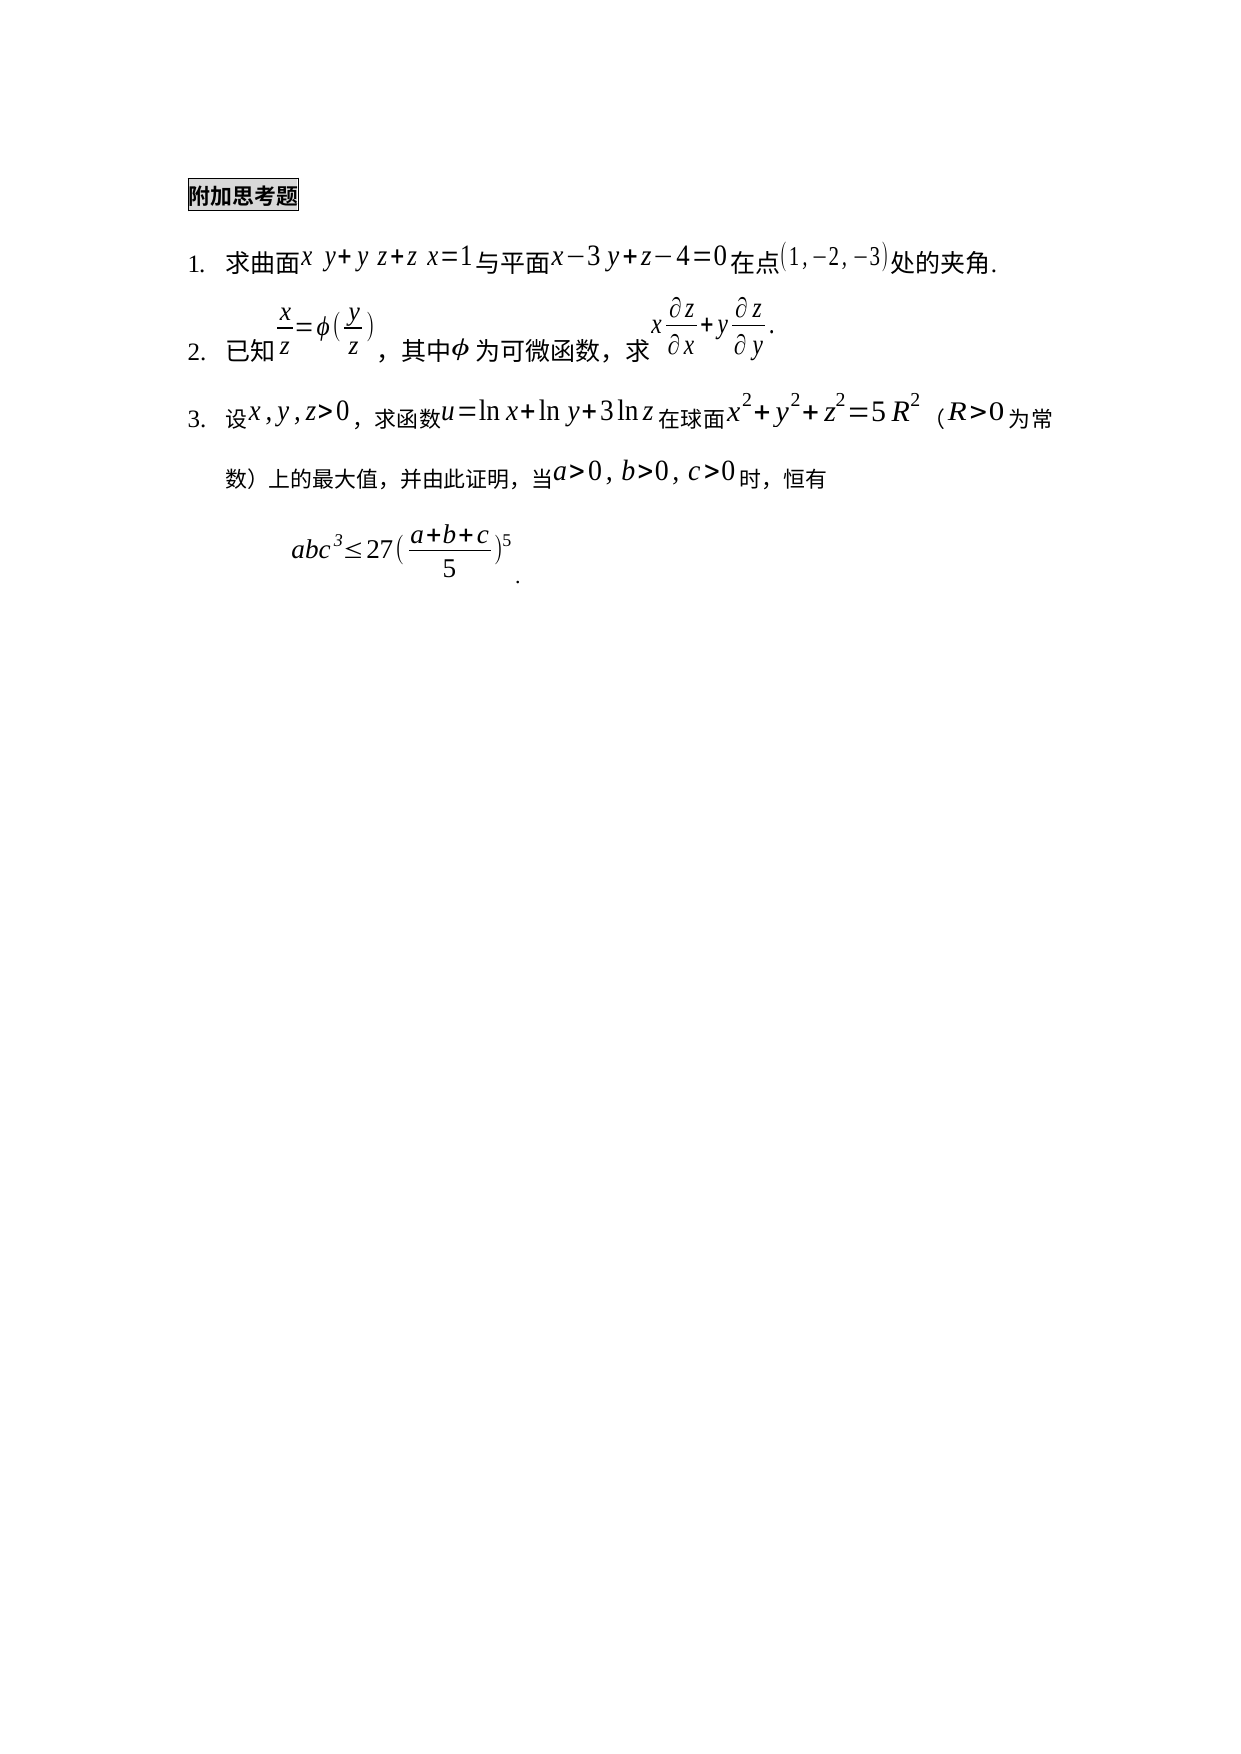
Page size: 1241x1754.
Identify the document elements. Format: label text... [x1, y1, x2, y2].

list 已知，其中为可微函数，求 [187, 292, 1053, 389]
list 设，求函数在球面（为常数）上的最大值，并由此证明，当时，恒有 [187, 389, 1053, 519]
text . [187, 519, 1053, 617]
list 求曲面与平面在点处的夹角. [187, 227, 1053, 292]
text 附加思考题 [187, 162, 1053, 227]
